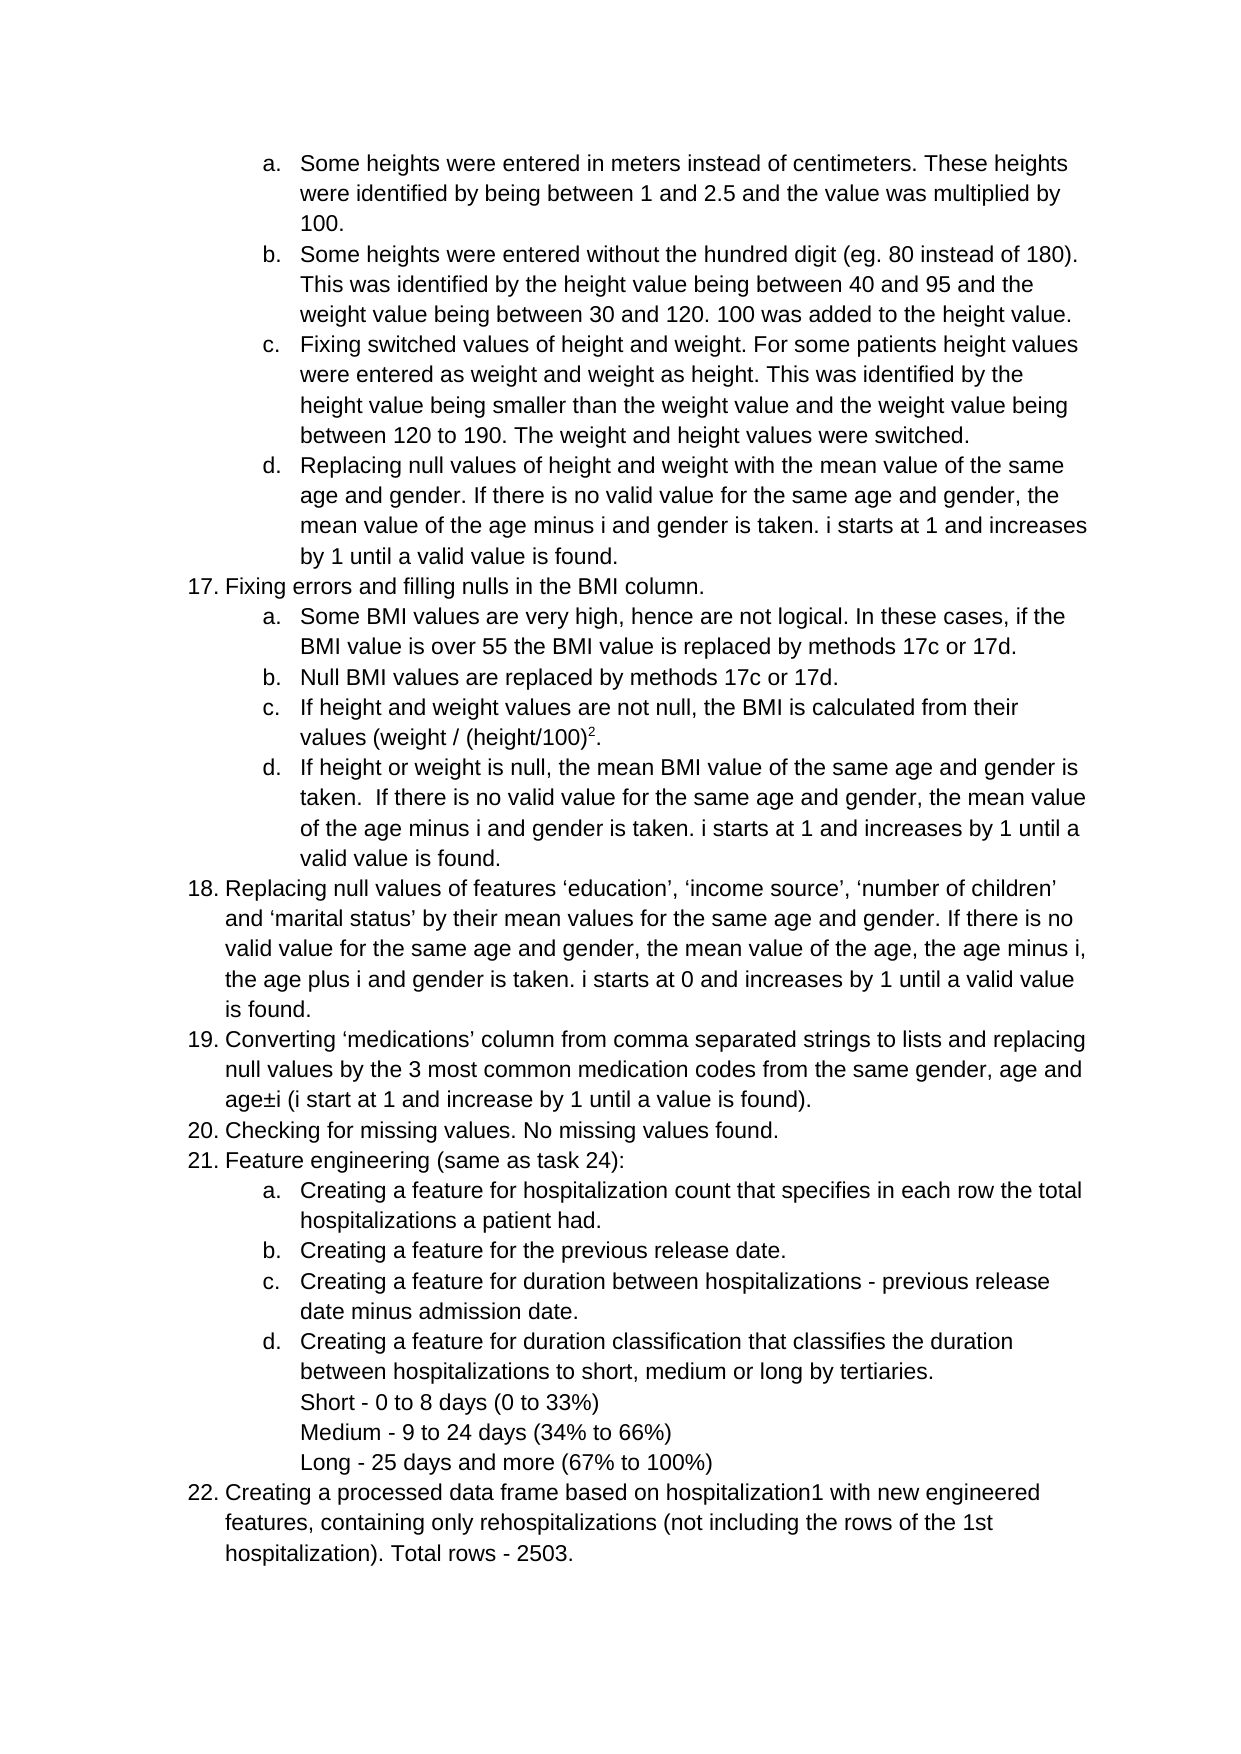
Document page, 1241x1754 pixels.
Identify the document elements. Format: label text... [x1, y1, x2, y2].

list Creating a feature for duration classification that classifies the duration between hospitalizations to short, medium or long by tertiaries. [262, 1328, 1090, 1385]
list Some BMI values are very high, hence are not logical. In these cases, if the BMI value is over 55 the BMI value is replaced by methods 17c or 17d. [262, 603, 1090, 660]
list If height or weight is null, the mean BMI value of the same age and gender is taken. If there is no valid value for the same age and gender, the mean value of the age minus i and gender is taken. i starts at 1 and increases by 1 until a valid value is found. [262, 754, 1090, 871]
list Creating a processed data frame based on hospitalization1 with new engineered features, containing only rehospitalizations (not including the rows of the 1st hospitalization). Total rows - 2503. [187, 1479, 1090, 1566]
list Creating a feature for the previous release date. [262, 1237, 1090, 1264]
list Fixing errors and filling nulls in the BMI column. [187, 573, 1090, 599]
list Some heights were entered in meters instead of centimeters. These heights were identified by being between 1 and 2.5 and the value was multiplied by 100. [262, 150, 1090, 237]
text Short - 0 to 8 days (0 to 33%) [300, 1388, 1090, 1415]
list If height and weight values are not null, the BMI is calculated from their values (weight / (height/100)2. [262, 694, 1090, 750]
list Replacing null values of features ‘education’, ‘income source’, ‘number of children’ and ‘marital status’ by their mean values for the same age and gender. If there is no valid value for the same age and gender, the mean value of the age, the age minus i, the age plus i and gender is taken. i starts at 0 and increases by 1 until a valid value is found. [187, 875, 1090, 1022]
text Medium - 9 to 24 days (34% to 66%) [300, 1419, 1090, 1445]
list Converting ‘medications’ column from comma separated strings to lists and replacing null values by the 3 most common medication codes from the same gender, age and age±i (i start at 1 and increase by 1 until a value is found). [187, 1026, 1090, 1113]
list Fixing switched values of height and weight. For some patients height values were entered as weight and weight as height. This was identified by the height value being smaller than the weight value and the weight value being between 120 to 190. The weight and height values were switched. [262, 331, 1090, 448]
list Creating a feature for hospitalization count that specifies in each row the total hospitalizations a patient had. [262, 1177, 1090, 1234]
list Feature engineering (same as task 24): [187, 1147, 1090, 1173]
list Some heights were entered without the hundred digit (eg. 80 instead of 180). This was identified by the height value being between 40 and 95 and the weight value being between 30 and 120. 100 was added to the height value. [262, 241, 1090, 327]
text Long - 25 days and more (67% to 100%) [300, 1449, 1090, 1475]
list Null BMI values are replaced by methods 17c or 17d. [262, 663, 1090, 690]
list Creating a feature for duration between hospitalizations - previous release date minus admission date. [262, 1268, 1090, 1324]
list Checking for missing values. No missing values found. [187, 1117, 1090, 1143]
list Replacing null values of height and weight with the mean value of the same age and gender. If there is no valid value for the same age and gender, the mean value of the age minus i and gender is taken. i starts at 1 and increases by 1 until a valid value is found. [262, 452, 1090, 569]
